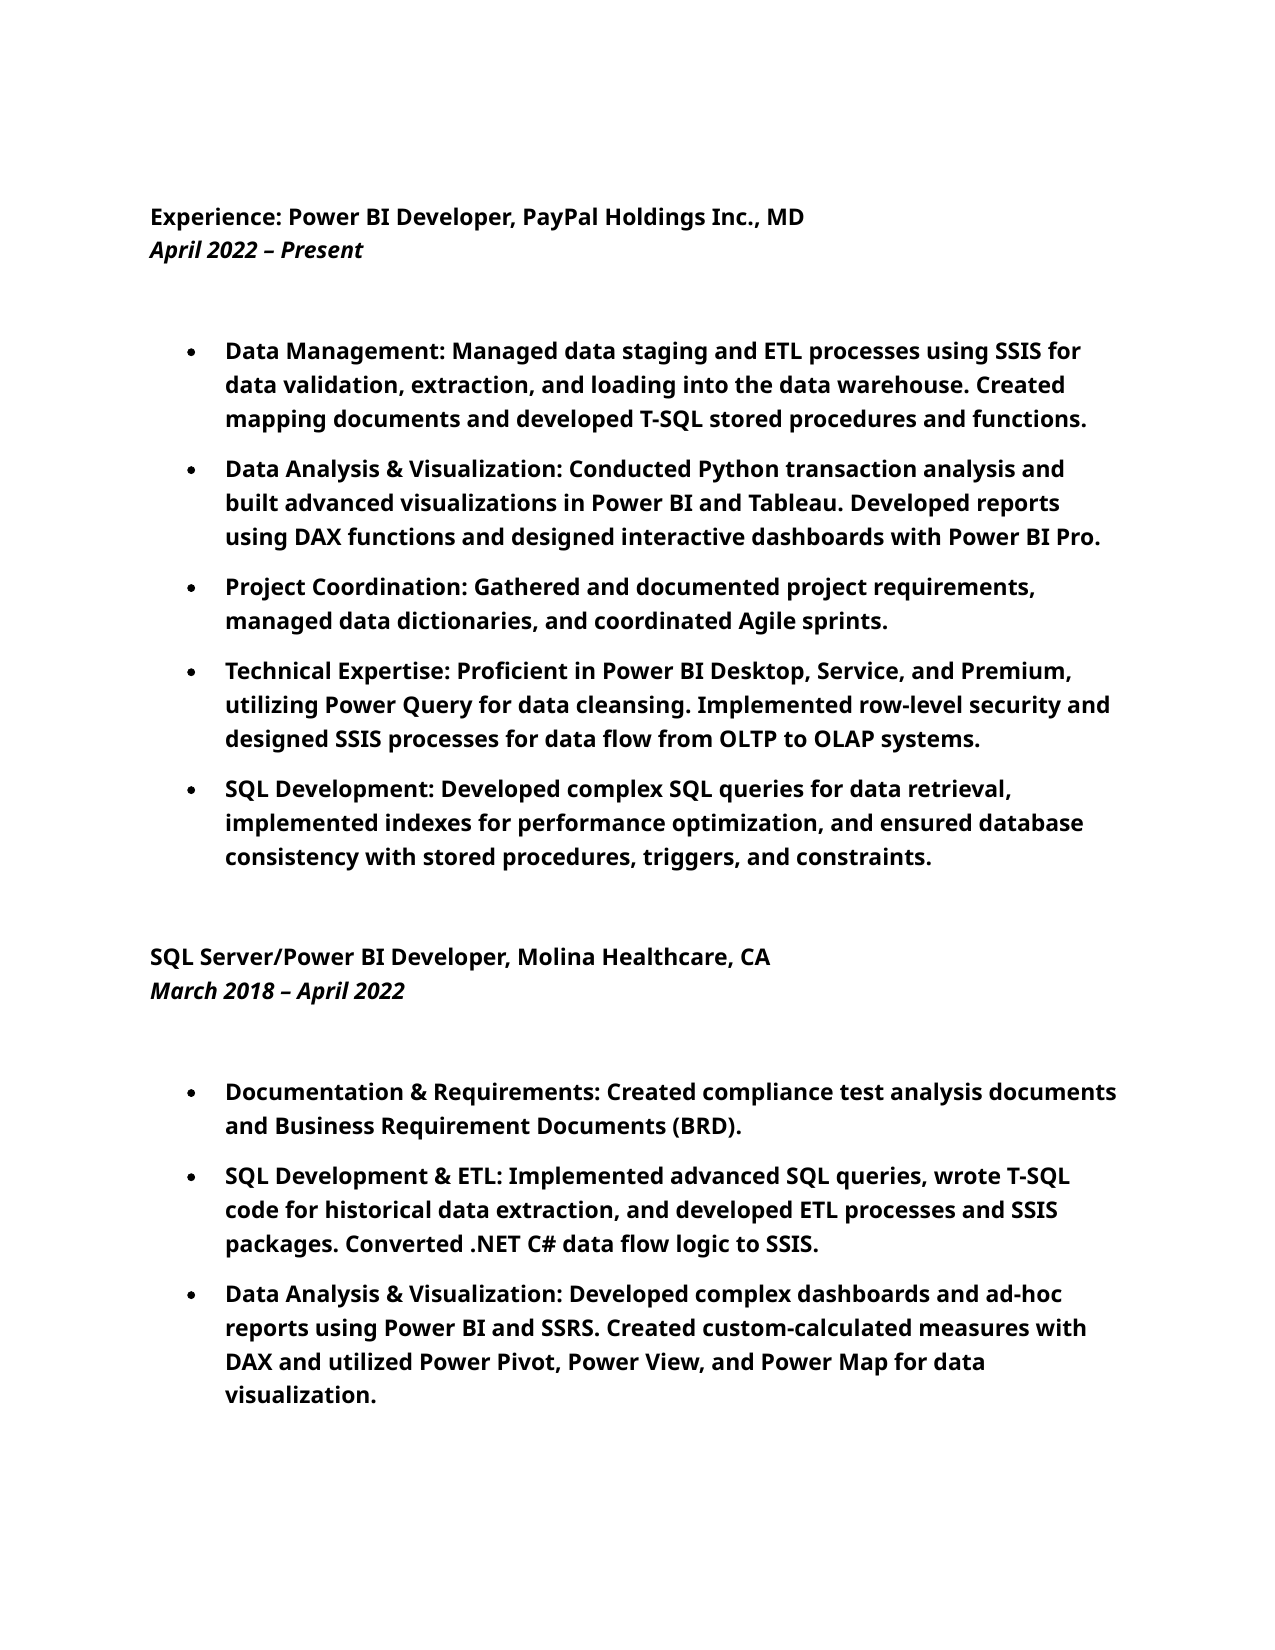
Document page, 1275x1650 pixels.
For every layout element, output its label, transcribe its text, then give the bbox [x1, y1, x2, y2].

list SQL Development: Developed complex SQL queries for data retrieval, implemented indexes for performance optimization, and ensured database consistency with stored procedures, triggers, and constraints. [187, 773, 1125, 872]
text SQL Server/Power BI Developer, Molina Healthcare, CA March 2018 – April 2022 [150, 941, 1125, 1006]
list SQL Development & ETL: Implemented advanced SQL queries, wrote T-SQL code for historical data extraction, and developed ETL processes and SSIS packages. Converted .NET C# data flow logic to SSIS. [187, 1160, 1125, 1259]
list Data Management: Managed data staging and ETL processes using SSIS for data validation, extraction, and loading into the data warehouse. Created mapping documents and developed T-SQL stored procedures and functions. [187, 335, 1125, 434]
list Data Analysis & Visualization: Conducted Python transaction analysis and built advanced visualizations in Power BI and Tableau. Developed reports using DAX functions and designed interactive dashboards with Power BI Pro. [187, 453, 1125, 552]
list Data Analysis & Visualization: Developed complex dashboards and ad-hoc reports using Power BI and SSRS. Created custom-calculated measures with DAX and utilized Power Pivot, Power View, and Power Map for data visualization. [187, 1278, 1125, 1410]
list Project Coordination: Gathered and documented project requirements, managed data dictionaries, and coordinated Agile sprints. [187, 571, 1125, 636]
list Technical Expertise: Proficient in Power BI Desktop, Service, and Premium, utilizing Power Query for data cleansing. Implemented row-level security and designed SSIS processes for data flow from OLTP to OLAP systems. [187, 655, 1125, 754]
text Experience: Power BI Developer, PayPal Holdings Inc., MD April 2022 – Present [150, 200, 1125, 265]
list Documentation & Requirements: Created compliance test analysis documents and Business Requirement Documents (BRD). [187, 1076, 1125, 1141]
